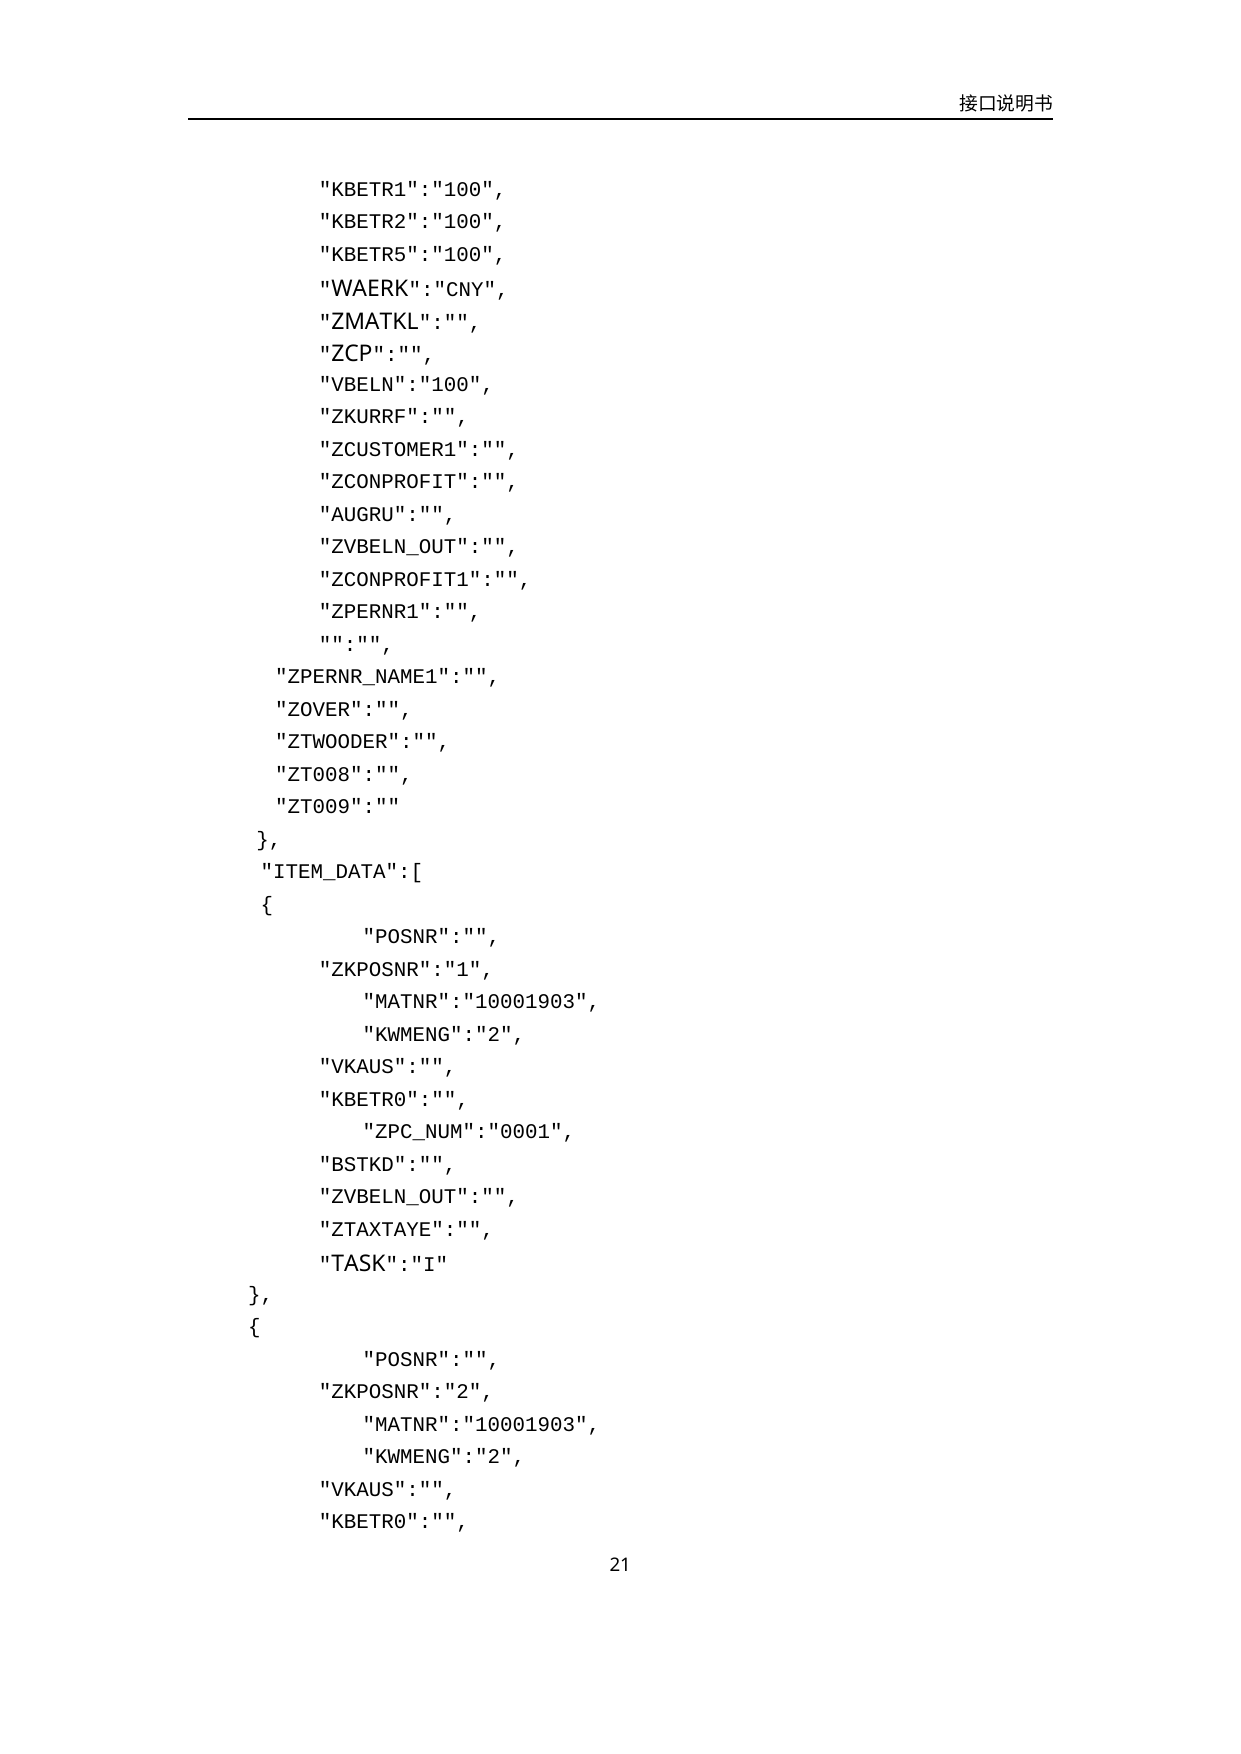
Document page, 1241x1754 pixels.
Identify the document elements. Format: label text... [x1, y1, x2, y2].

text "POSNR":"", [210, 922, 1053, 954]
text "KWMENG":"2", [210, 1442, 1053, 1474]
text { [210, 889, 1053, 922]
text "ZPC_NUM":"0001", [210, 1117, 1053, 1149]
text "ZPERNR1":"", [210, 597, 1053, 629]
text "KWMENG":"2", [210, 1019, 1053, 1052]
text "WAERK":"CNY", [297, 272, 1053, 304]
text "KBETR5":"100", [210, 239, 1053, 272]
text "BSTKD":"", [210, 1149, 1053, 1182]
text "ZCP":"", [297, 337, 1053, 369]
text "ZKPOSNR":"1", [297, 954, 1053, 987]
text "ZKURRF":"", [210, 402, 1053, 434]
text }, [231, 824, 1053, 857]
text "ZMATKL":"", [297, 304, 1053, 337]
text "KBETR0":"", [297, 1507, 1053, 1539]
text "ZT008":"", [210, 759, 1053, 792]
text "ZVBELN_OUT":"", [210, 1182, 1053, 1214]
text "ZKPOSNR":"2", [297, 1377, 1053, 1409]
text }, [210, 1279, 1053, 1312]
text "KBETR1":"100", [210, 174, 1053, 207]
text "ZVBELN_OUT":"", [210, 532, 1053, 564]
text "VBELN":"100", [210, 369, 1053, 402]
text "ITEM_DATA":[ [210, 857, 1053, 889]
text "ZTAXTAYE":"", [297, 1214, 1053, 1247]
text "MATNR":"10001903", [210, 987, 1053, 1019]
text "ZCONPROFIT1":"", [210, 564, 1053, 597]
text "KBETR2":"100", [210, 207, 1053, 239]
text "ZCUSTOMER1":"", [210, 434, 1053, 467]
text "ZOVER":"", [210, 694, 1053, 727]
text "ZCONPROFIT":"", [210, 467, 1053, 499]
text "POSNR":"", [210, 1344, 1053, 1377]
text "ZTWOODER":"", [210, 727, 1053, 759]
text "":"", [210, 629, 1053, 662]
text "MATNR":"10001903", [210, 1409, 1053, 1442]
text "ZT009":"" [210, 792, 1053, 824]
text "KBETR0":"", [297, 1084, 1053, 1117]
text "ZPERNR_NAME1":"", [210, 662, 1053, 694]
text "VKAUS":"", [210, 1474, 1053, 1507]
text "VKAUS":"", [210, 1052, 1053, 1084]
text "AUGRU":"", [297, 499, 1053, 532]
text "TASK":"I" [210, 1247, 1053, 1279]
text { [210, 1312, 1053, 1344]
